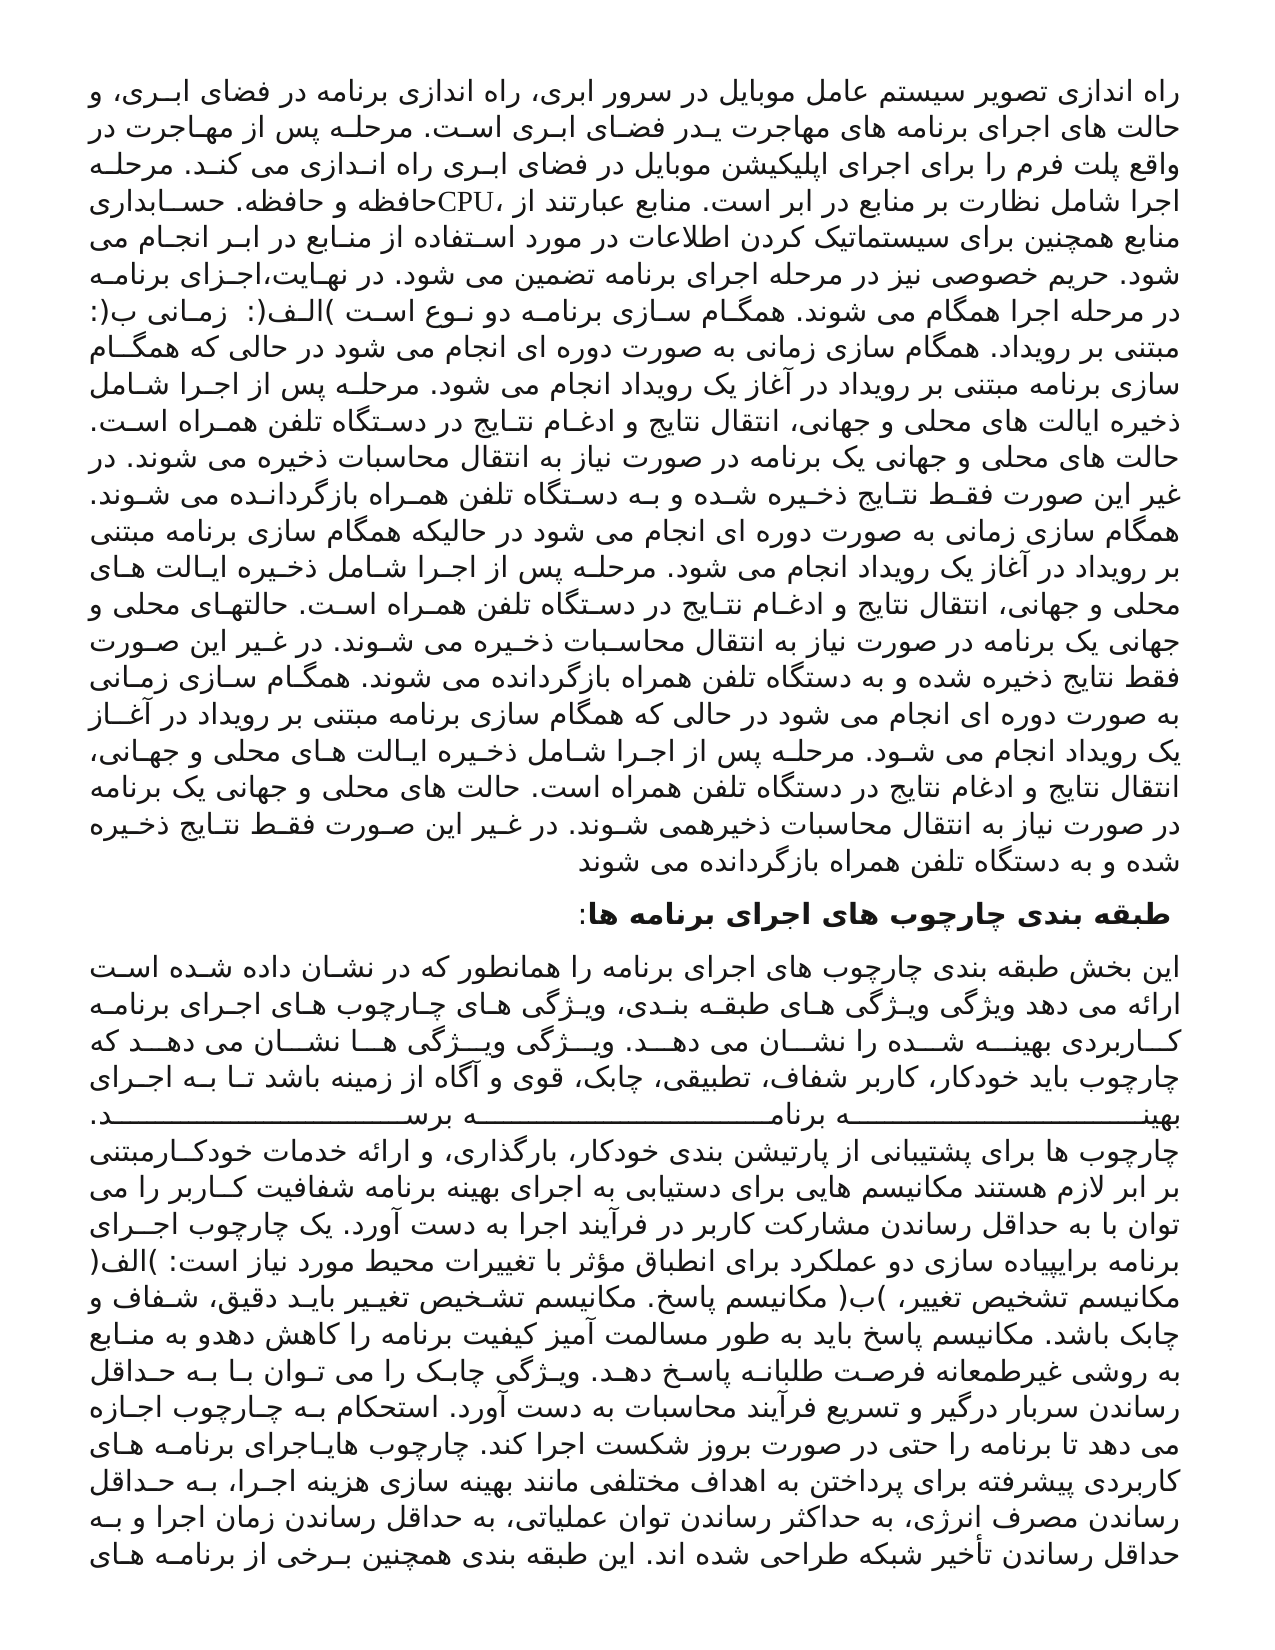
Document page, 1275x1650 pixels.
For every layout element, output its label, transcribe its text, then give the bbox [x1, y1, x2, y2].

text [89, 951, 1181, 1571]
text طبقه بندی چارچوب های اجرای برنامه ها: [89, 897, 1181, 931]
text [89, 74, 1181, 878]
